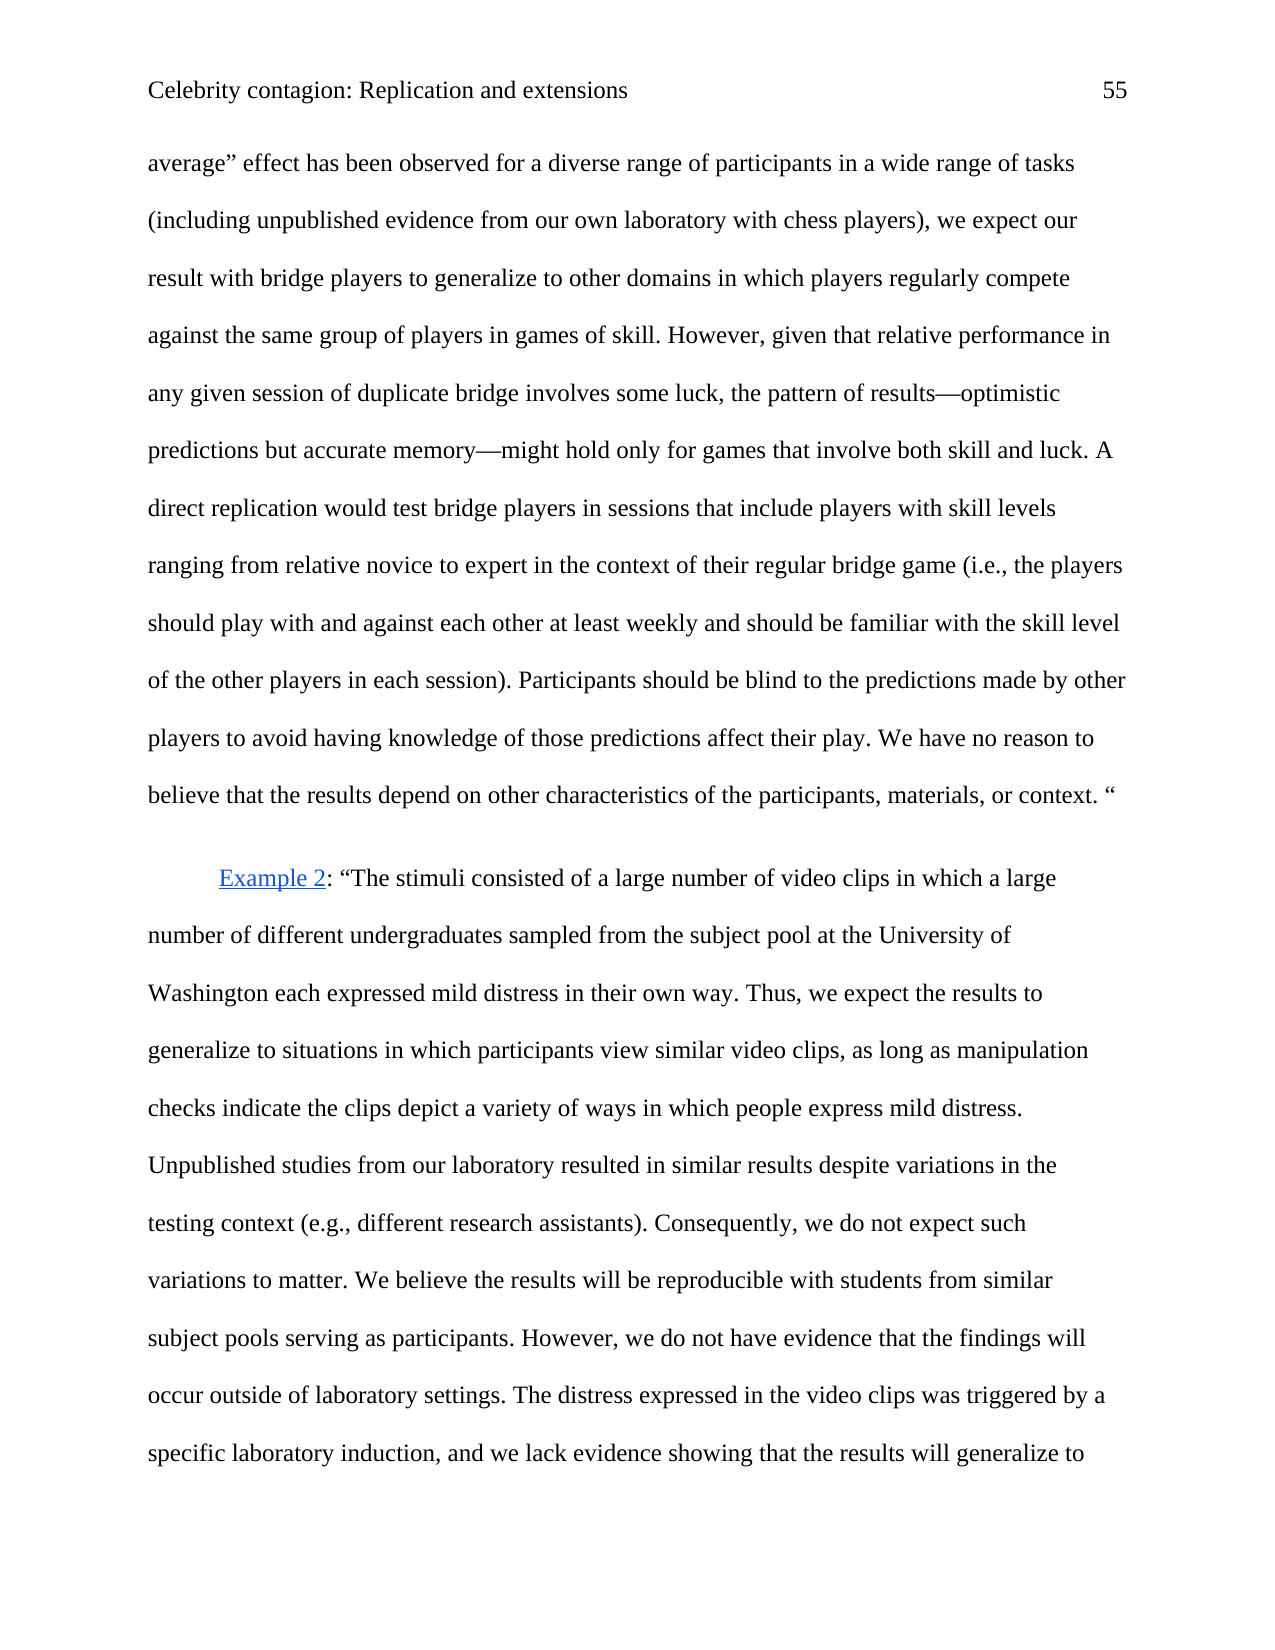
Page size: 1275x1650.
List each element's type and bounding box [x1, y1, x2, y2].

text [148, 863, 1127, 1466]
text [148, 148, 1127, 809]
